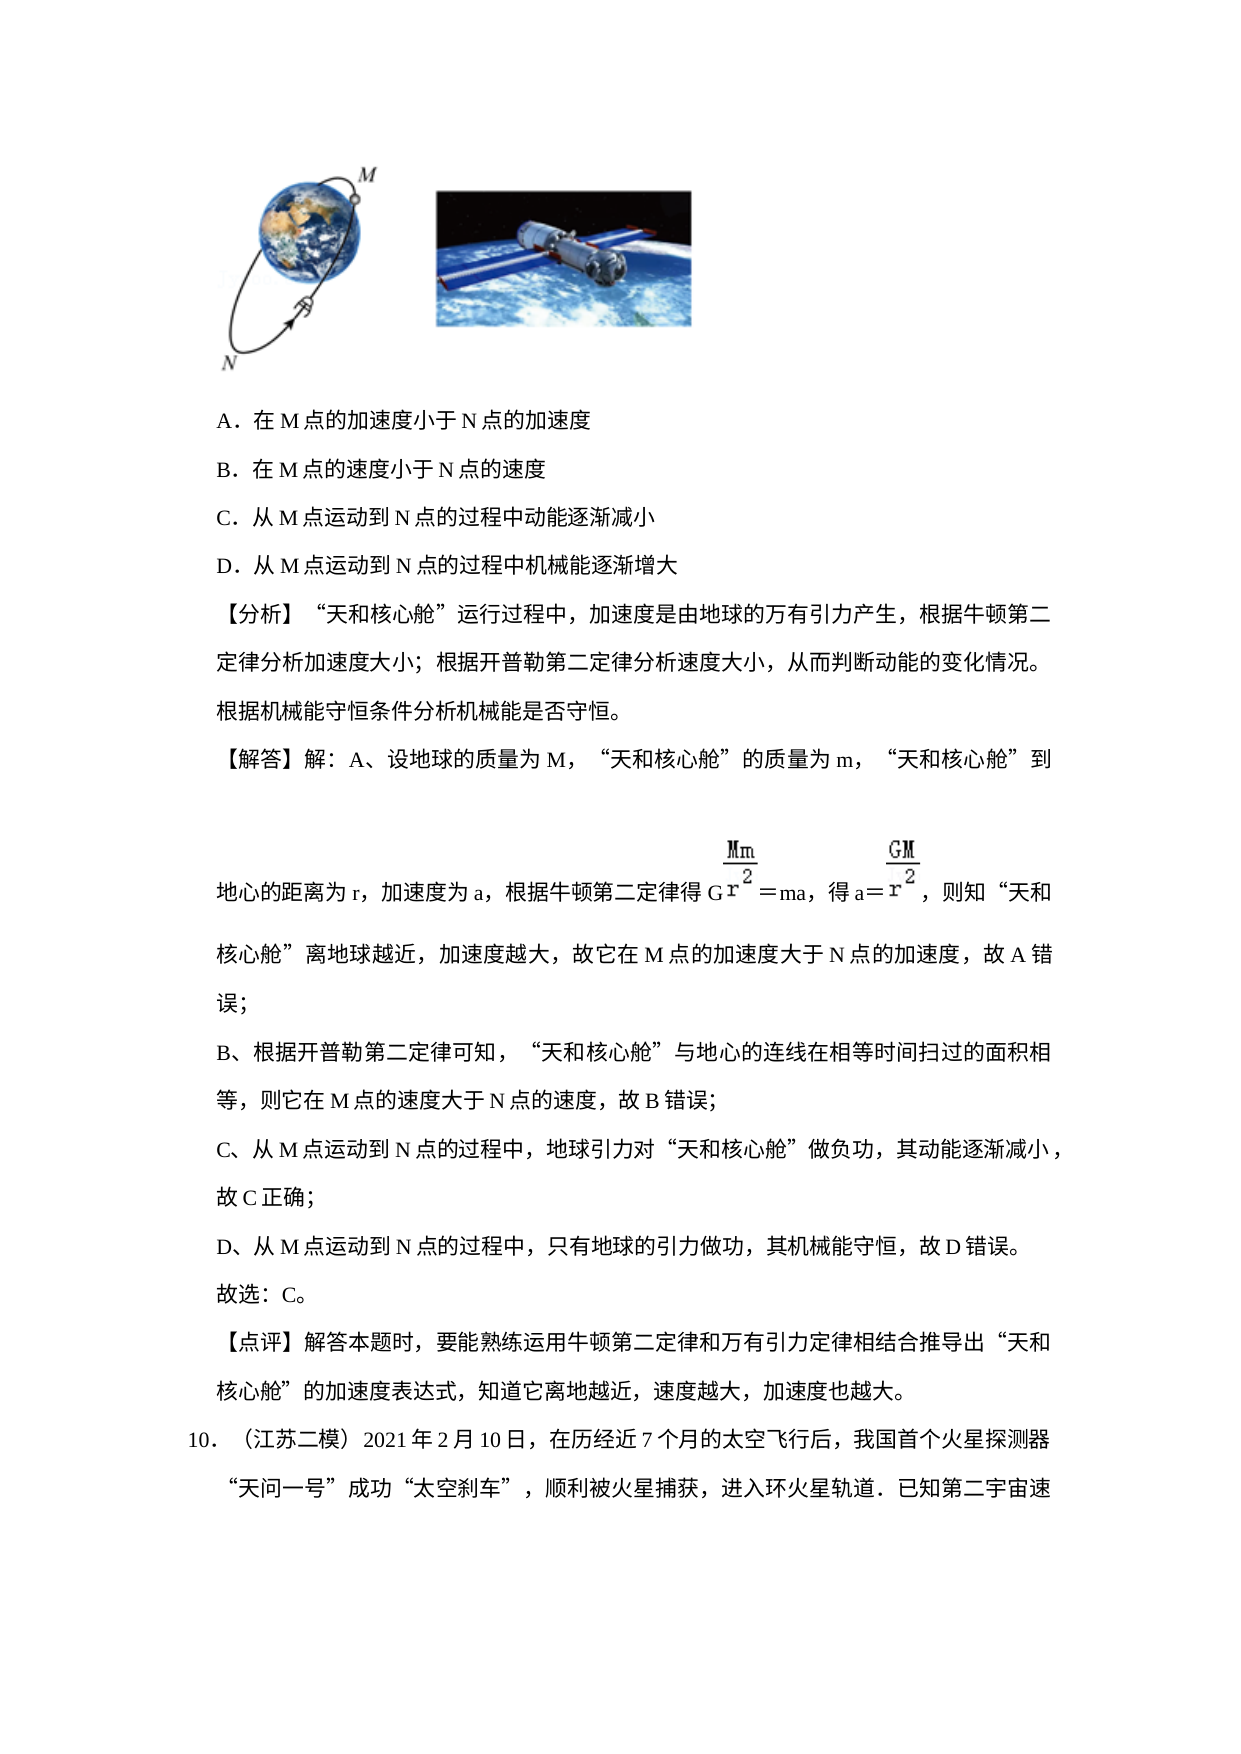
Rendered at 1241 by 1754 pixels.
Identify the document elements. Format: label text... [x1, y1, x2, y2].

text C．从M点运动到N点的过程中动能逐渐减小 [187, 499, 1053, 532]
text B、根据开普勒第二定律可知，“天和核心舱”与地心的连线在相等时间扫过的面积相等，则它在M点的速度大于N点的速度，故B错误； [216, 1034, 1053, 1115]
text D．从M点运动到N点的过程中机械能逐渐增大 [187, 548, 1053, 580]
text 故选：C。 [216, 1277, 1053, 1309]
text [187, 1422, 1053, 1503]
picture [723, 836, 758, 901]
picture [216, 162, 698, 376]
text C、从M点运动到N点的过程中，地球引力对“天和核心舱”做负功，其动能逐渐减小，故C正确； [216, 1131, 1053, 1212]
picture [886, 836, 921, 901]
text D、从M点运动到N点的过程中，只有地球的引力做功，其机械能守恒，故D错误。 [216, 1228, 1053, 1261]
text 【解答】解：A、设地球的质量为M，“天和核心舱”的质量为m，“天和核心舱”到地心的距离为r，加速度为a，根据牛顿第二定律得G＝ma，得a＝，则知“天和核心舱”离地球越近，加速度越大，故它在M点的加速度大于N点的加速度，故A错误； [216, 742, 1053, 1018]
text B．在M点的速度小于N点的速度 [187, 451, 1053, 484]
text A．在M点的加速度小于N点的加速度 [187, 403, 1053, 435]
text 【点评】解答本题时，要能熟练运用牛顿第二定律和万有引力定律相结合推导出“天和核心舱”的加速度表达式，知道它离地越近，速度越大，加速度也越大。 [216, 1325, 1053, 1406]
text 【分析】“天和核心舱”运行过程中，加速度是由地球的万有引力产生，根据牛顿第二定律分析加速度大小；根据开普勒第二定律分析速度大小，从而判断动能的变化情况。根据机械能守恒条件分析机械能是否守恒。 [216, 596, 1053, 726]
